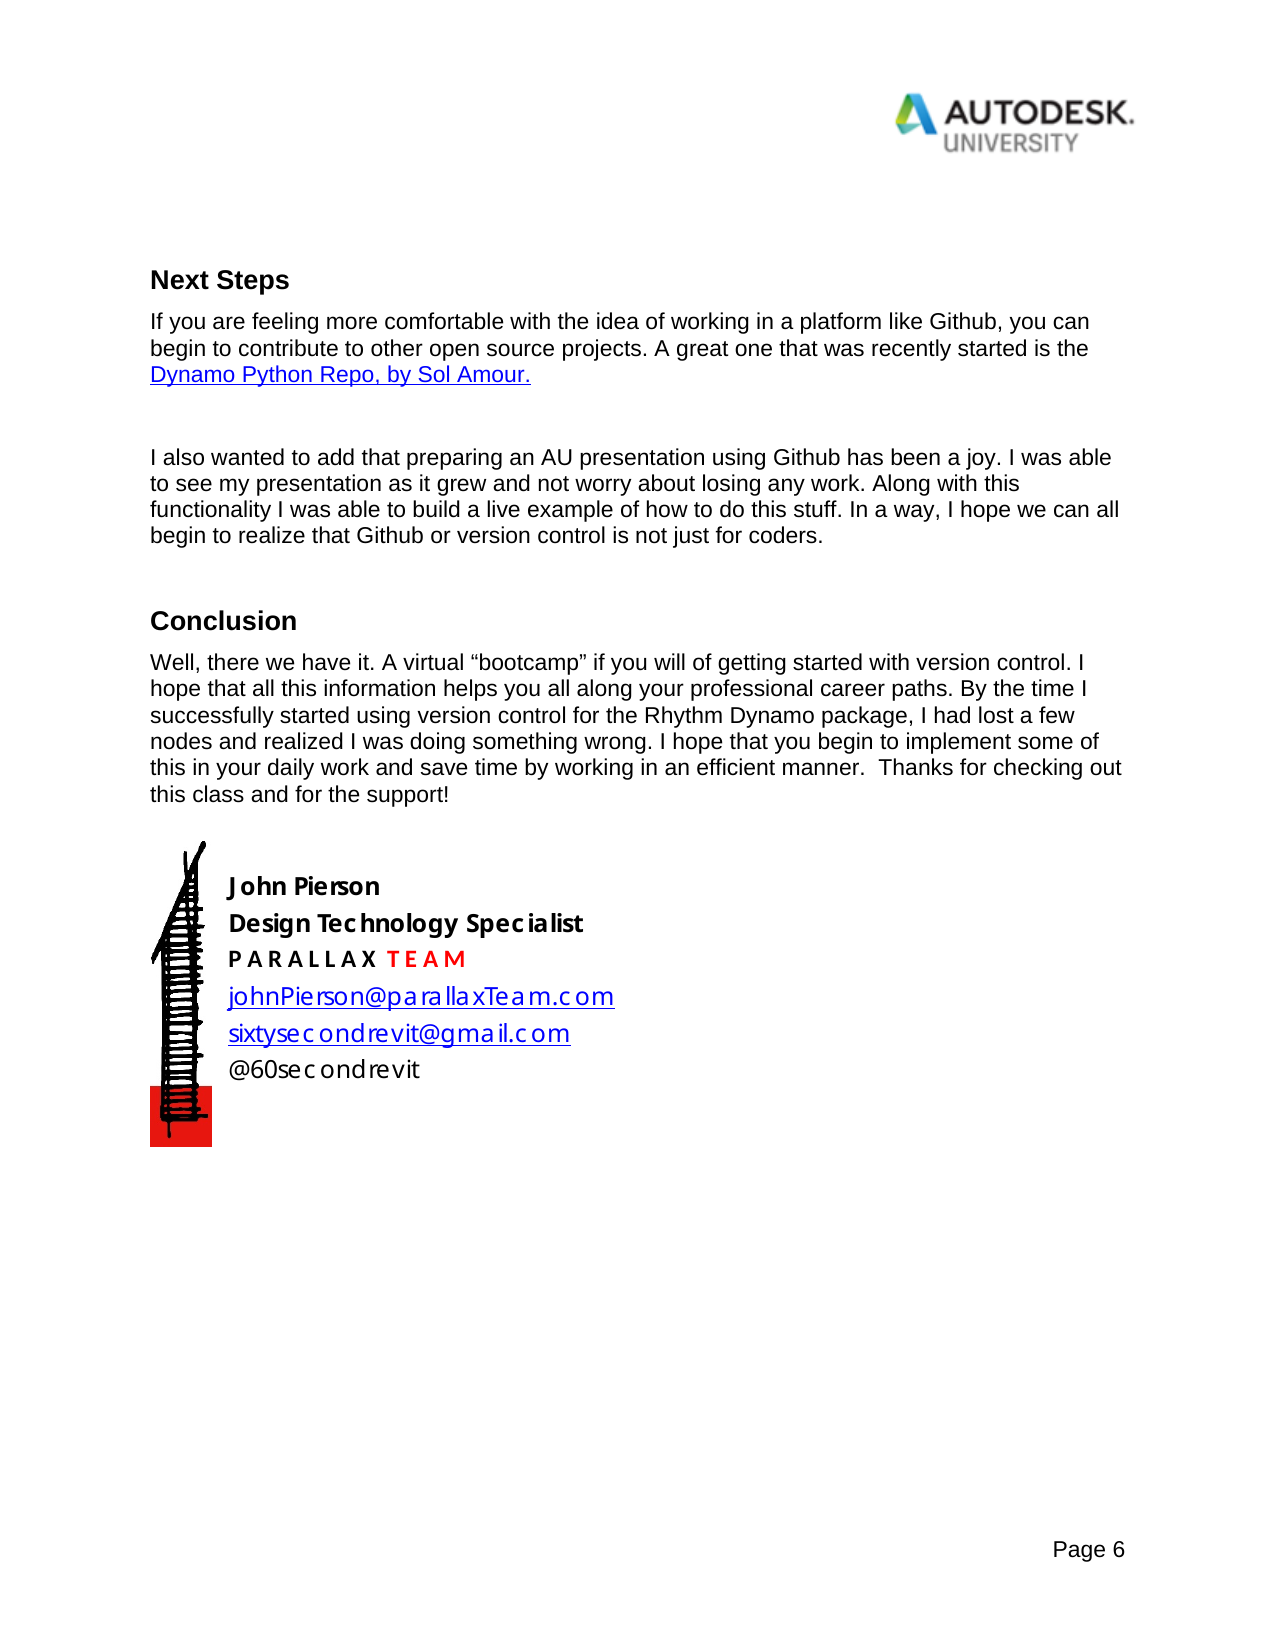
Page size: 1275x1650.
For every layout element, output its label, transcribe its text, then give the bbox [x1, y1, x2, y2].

text Next Steps [150, 264, 1125, 296]
text If you are feeling more comfortable with the idea of working in a platform like Github, you can begin to contribute to other open source projects. A great one that was recently started is the Dynamo Python Repo, by Sol Amour. [150, 308, 1125, 387]
text I also wanted to add that preparing an AU presentation using Github has been a joy. I was able to see my presentation as it grew and not worry about losing any work. Along with this functionality I was able to build a live example of how to do this stuff. In a way, I hope we can all begin to realize that Github or version control is not just for coders. [150, 443, 1125, 549]
picture [825, 83, 1137, 157]
text Well, there we have it. A virtual “bootcamp” if you will of getting started with version control. I hope that all this information helps you all along your professional career paths. By the time I successfully started using version control for the Rhythm Dynamo package, I had lost a few nodes and realized I was doing something wrong. I hope that you begin to implement some of this in your daily work and save time by working in an efficient manner. Thanks for checking out this class and for the support! [150, 649, 1125, 807]
text Conclusion [150, 605, 1125, 636]
